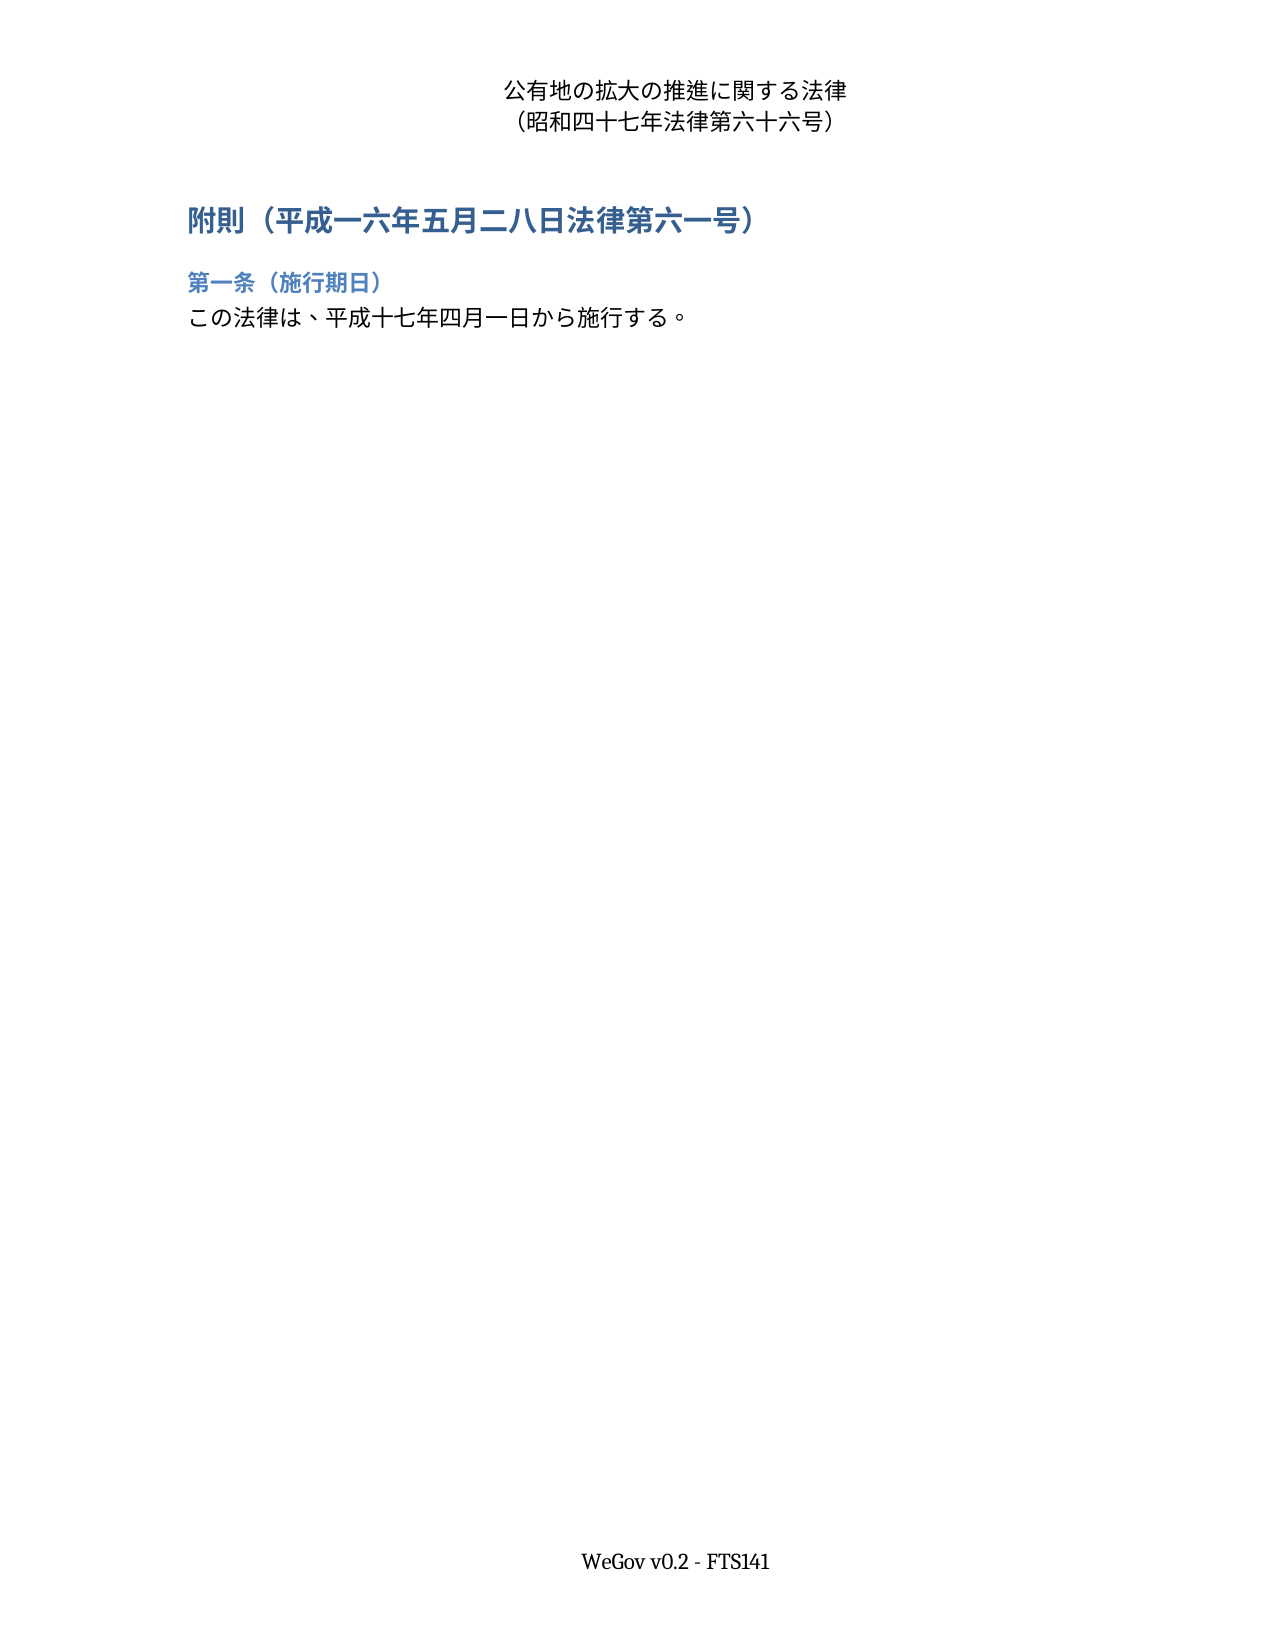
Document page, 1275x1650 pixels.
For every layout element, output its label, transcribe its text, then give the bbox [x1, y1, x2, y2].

subtitle 附則（平成一六年五月二八日法律第六一号） [187, 200, 1087, 240]
subtitle 第一条（施行期日） [187, 266, 1087, 298]
text この法律は、平成十七年四月一日から施行する。 [187, 302, 1087, 334]
